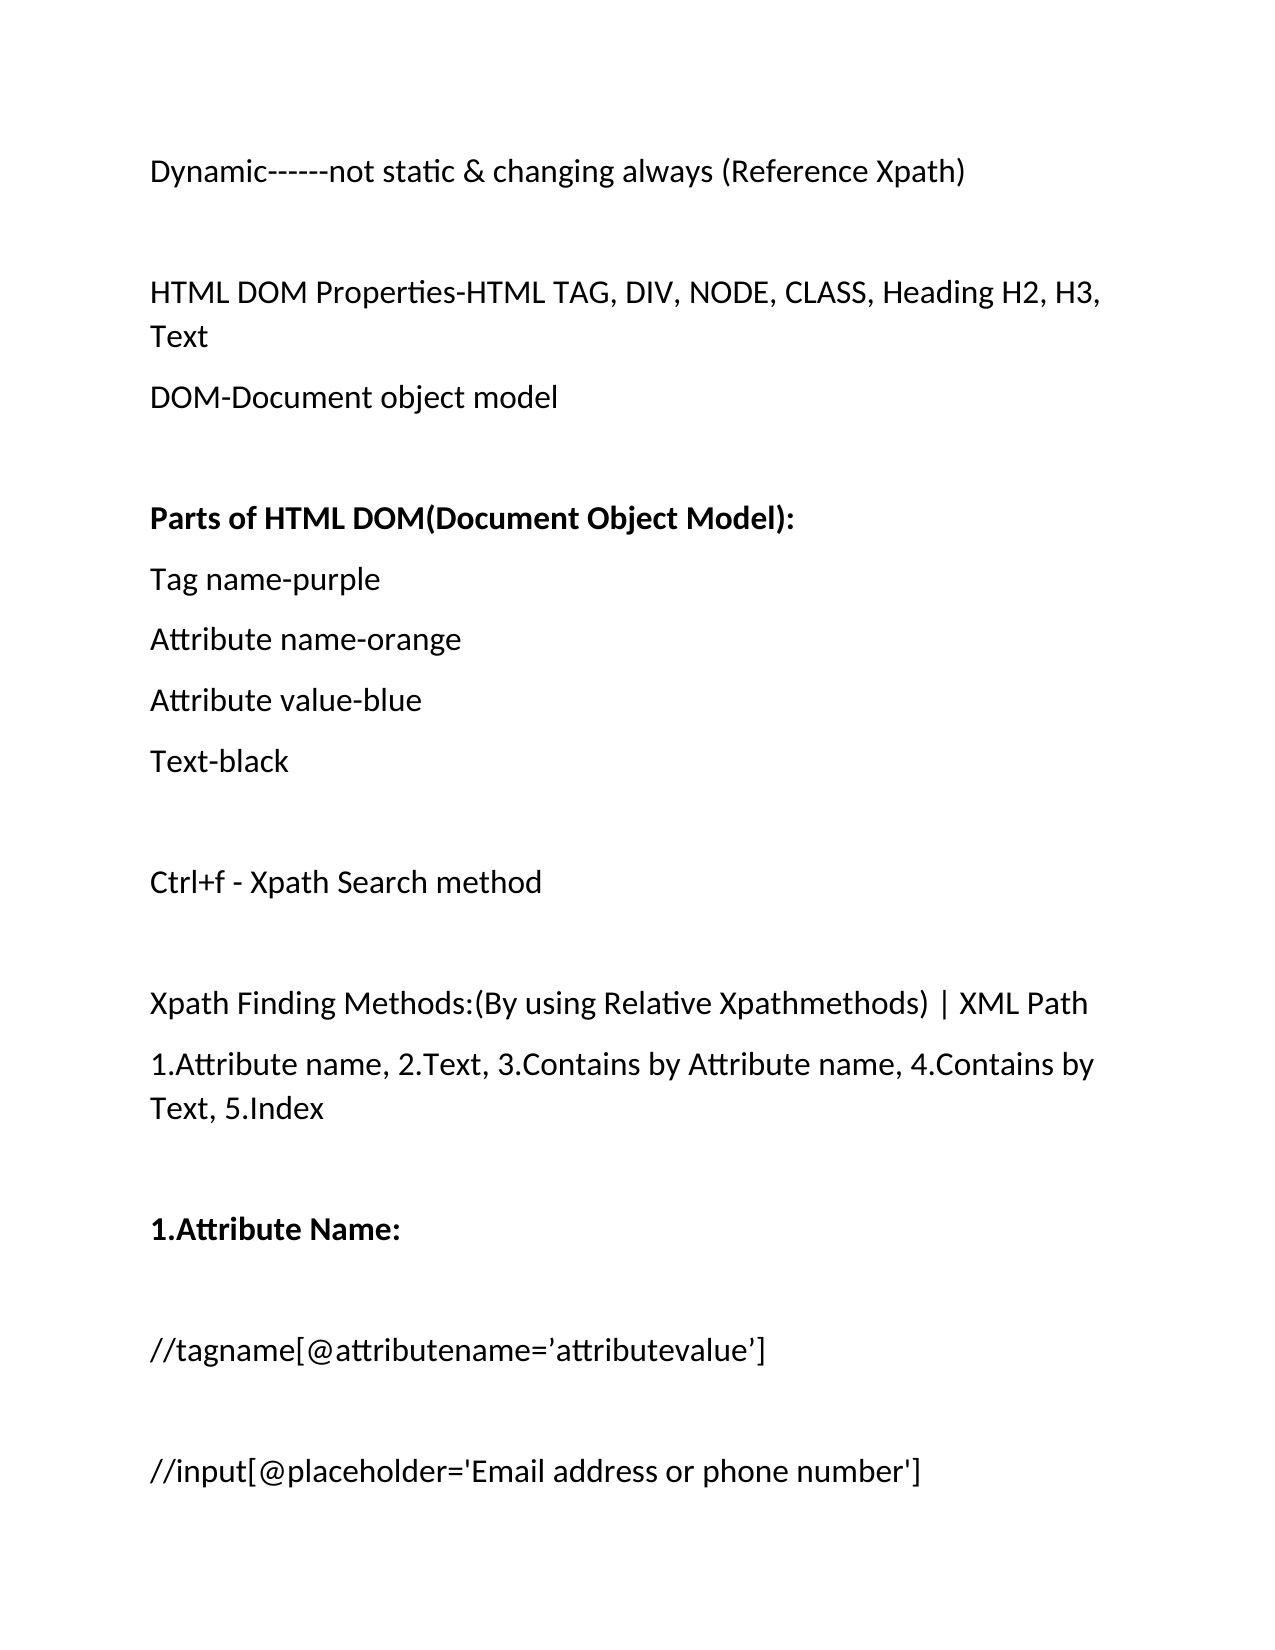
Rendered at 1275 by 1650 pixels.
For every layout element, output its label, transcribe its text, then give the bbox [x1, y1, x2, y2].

text Dynamic------not static & changing always (Reference Xpath) [150, 150, 1125, 191]
text //tagname[@attributename=’attributevalue’] [150, 1329, 1125, 1370]
text Parts of HTML DOM(Document Object Model): [150, 497, 1125, 538]
text DOM-Document object model [150, 376, 1125, 417]
text 1.Attribute Name: [150, 1208, 1125, 1249]
text Xpath Finding Methods:(By using Relative Xpathmethods) | XML Path [150, 982, 1125, 1023]
text Ctrl+f - Xpath Search method [150, 861, 1125, 902]
text Attribute name-orange [150, 618, 1125, 659]
text //input[@placeholder='Email address or phone number'] [150, 1450, 1125, 1491]
text Attribute value-blue [150, 679, 1125, 720]
text Tag name-purple [150, 558, 1125, 598]
text Text-black [150, 739, 1125, 780]
text HTML DOM Properties-HTML TAG, DIV, NODE, CLASS, Heading H2, H3, Text [150, 271, 1125, 356]
text 1.Attribute name, 2.Text, 3.Contains by Attribute name, 4.Contains by Text, 5.Index [150, 1043, 1125, 1127]
